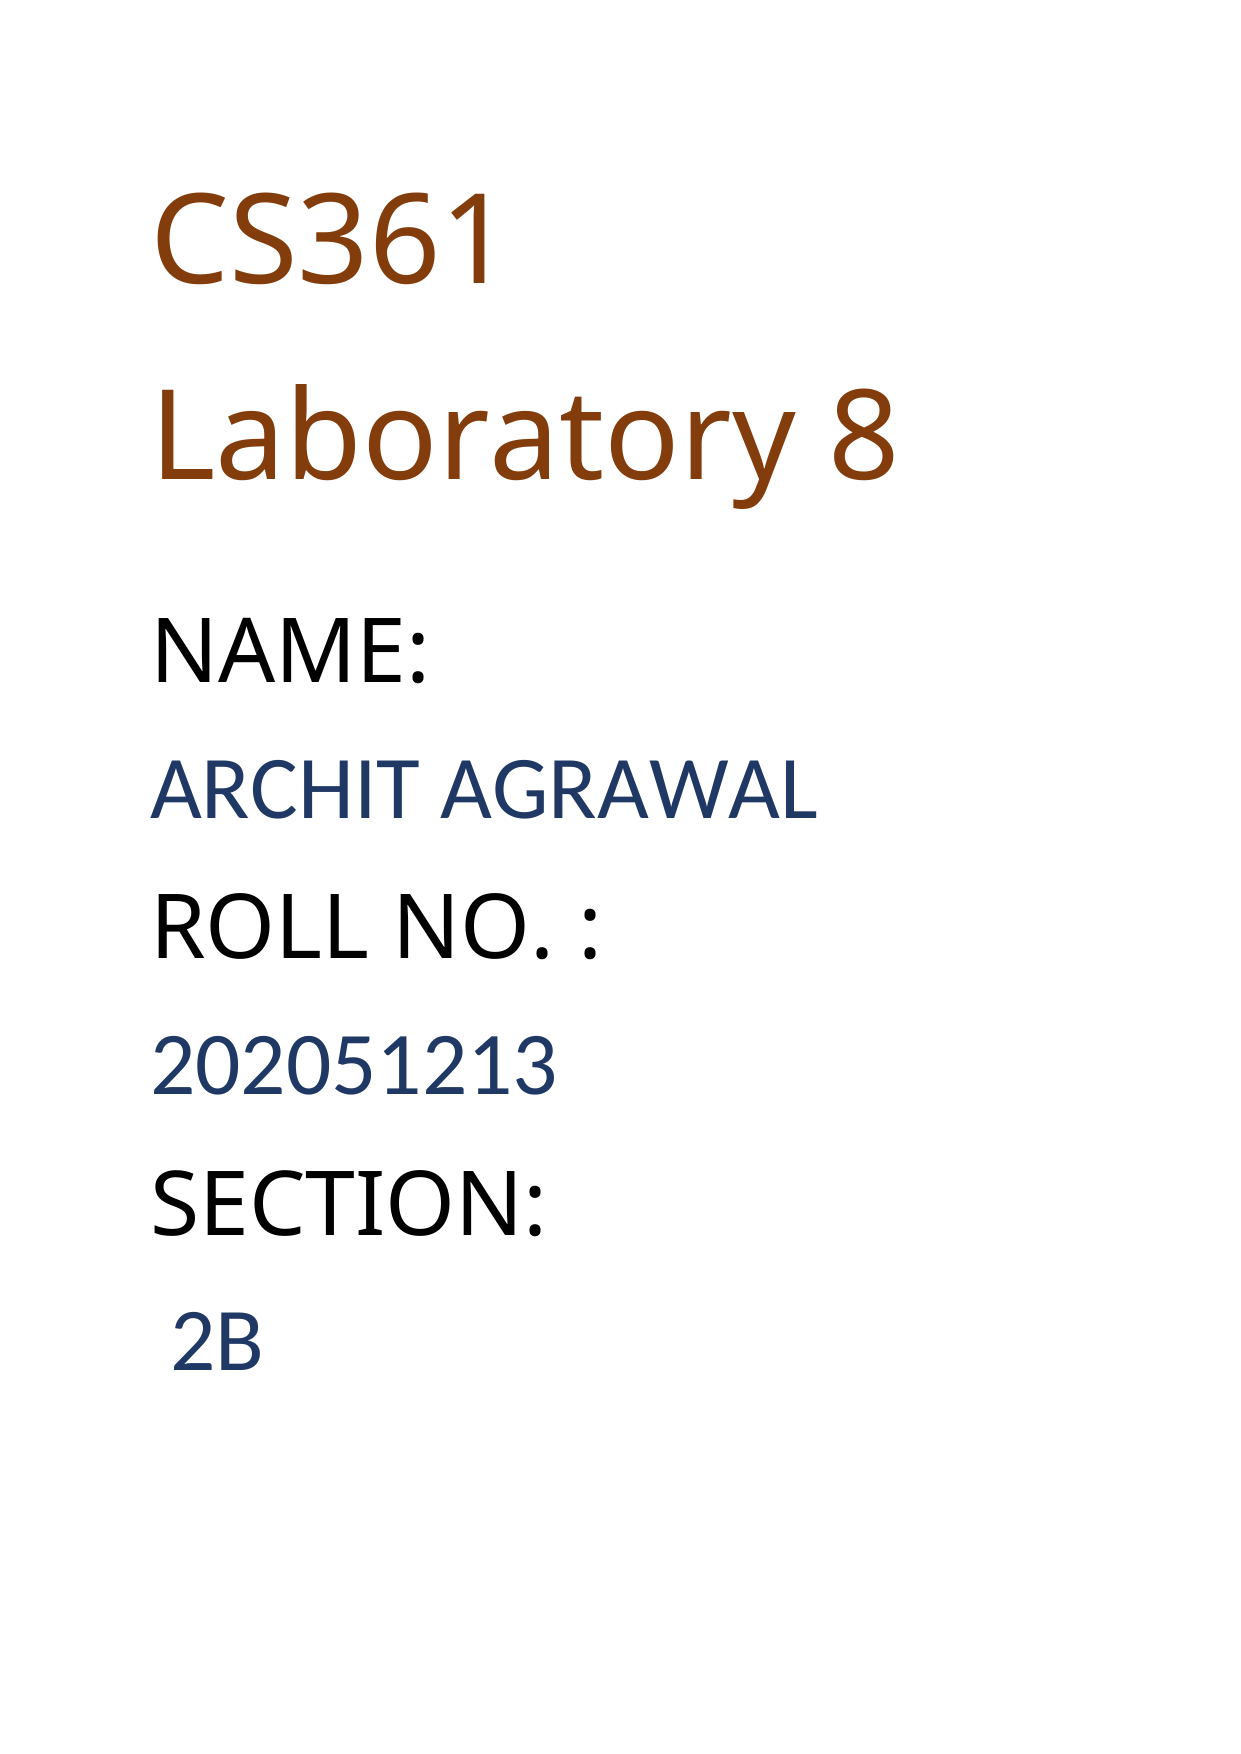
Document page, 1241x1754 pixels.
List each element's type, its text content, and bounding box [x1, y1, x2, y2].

text ROLL NO. : [150, 863, 1090, 985]
text NAME: [150, 587, 1090, 709]
text CS361 [150, 150, 1090, 320]
text 202051213 [150, 1008, 1090, 1117]
text SECTION: [150, 1139, 1090, 1261]
text Laboratory 8 [150, 345, 1090, 516]
text 2B [150, 1284, 1090, 1393]
text ARCHIT AGRAWAL [150, 732, 1090, 841]
